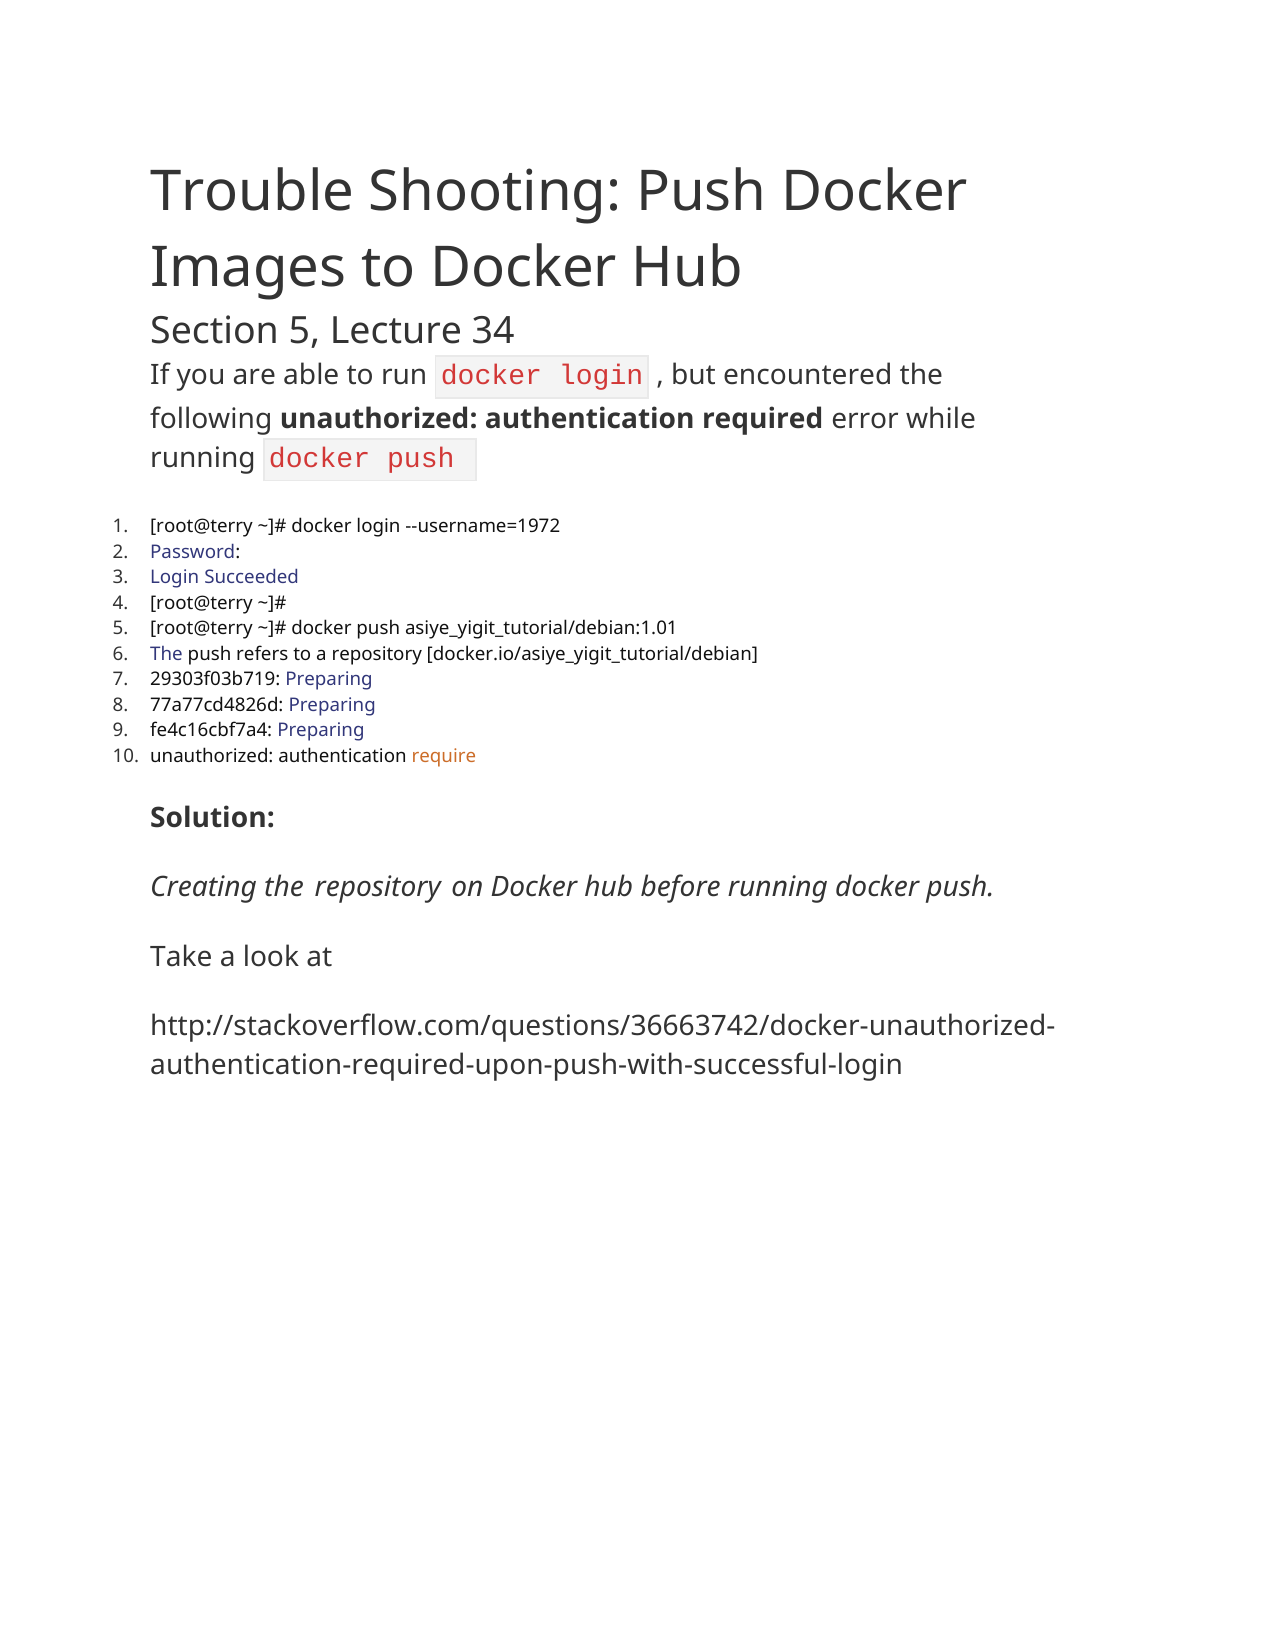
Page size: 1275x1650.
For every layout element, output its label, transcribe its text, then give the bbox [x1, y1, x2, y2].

text Creating the repository on Docker hub before running docker push. [150, 866, 1125, 905]
text Take a look at [150, 936, 1125, 974]
list Login Succeeded [112, 563, 1125, 589]
text If you are able to run docker login , but encountered the following unauthorized: authentication required error while running docker push [150, 354, 1125, 481]
text Trouble Shooting: Push Docker Images to Docker Hub [150, 150, 1125, 303]
text Section 5, Lecture 34 [150, 303, 1125, 354]
list unauthorized: authentication require [112, 742, 1125, 768]
list Password: [112, 538, 1125, 563]
text http://stackoverflow.com/questions/36663742/docker-unauthorized-authentication-required-upon-push-with-successful-login [150, 1006, 1125, 1082]
list [root@terry ~]# docker login --username=1972 [112, 512, 1125, 538]
list 77a77cd4826d: Preparing [112, 691, 1125, 717]
list [root@terry ~]# docker push asiye_yigit_tutorial/debian:1.01 [112, 614, 1125, 640]
list [root@terry ~]# [112, 589, 1125, 614]
text Solution: [150, 797, 1125, 835]
list 29303f03b719: Preparing [112, 666, 1125, 691]
list The push refers to a repository [docker.io/asiye_yigit_tutorial/debian] [112, 640, 1125, 666]
list fe4c16cbf7a4: Preparing [112, 717, 1125, 742]
